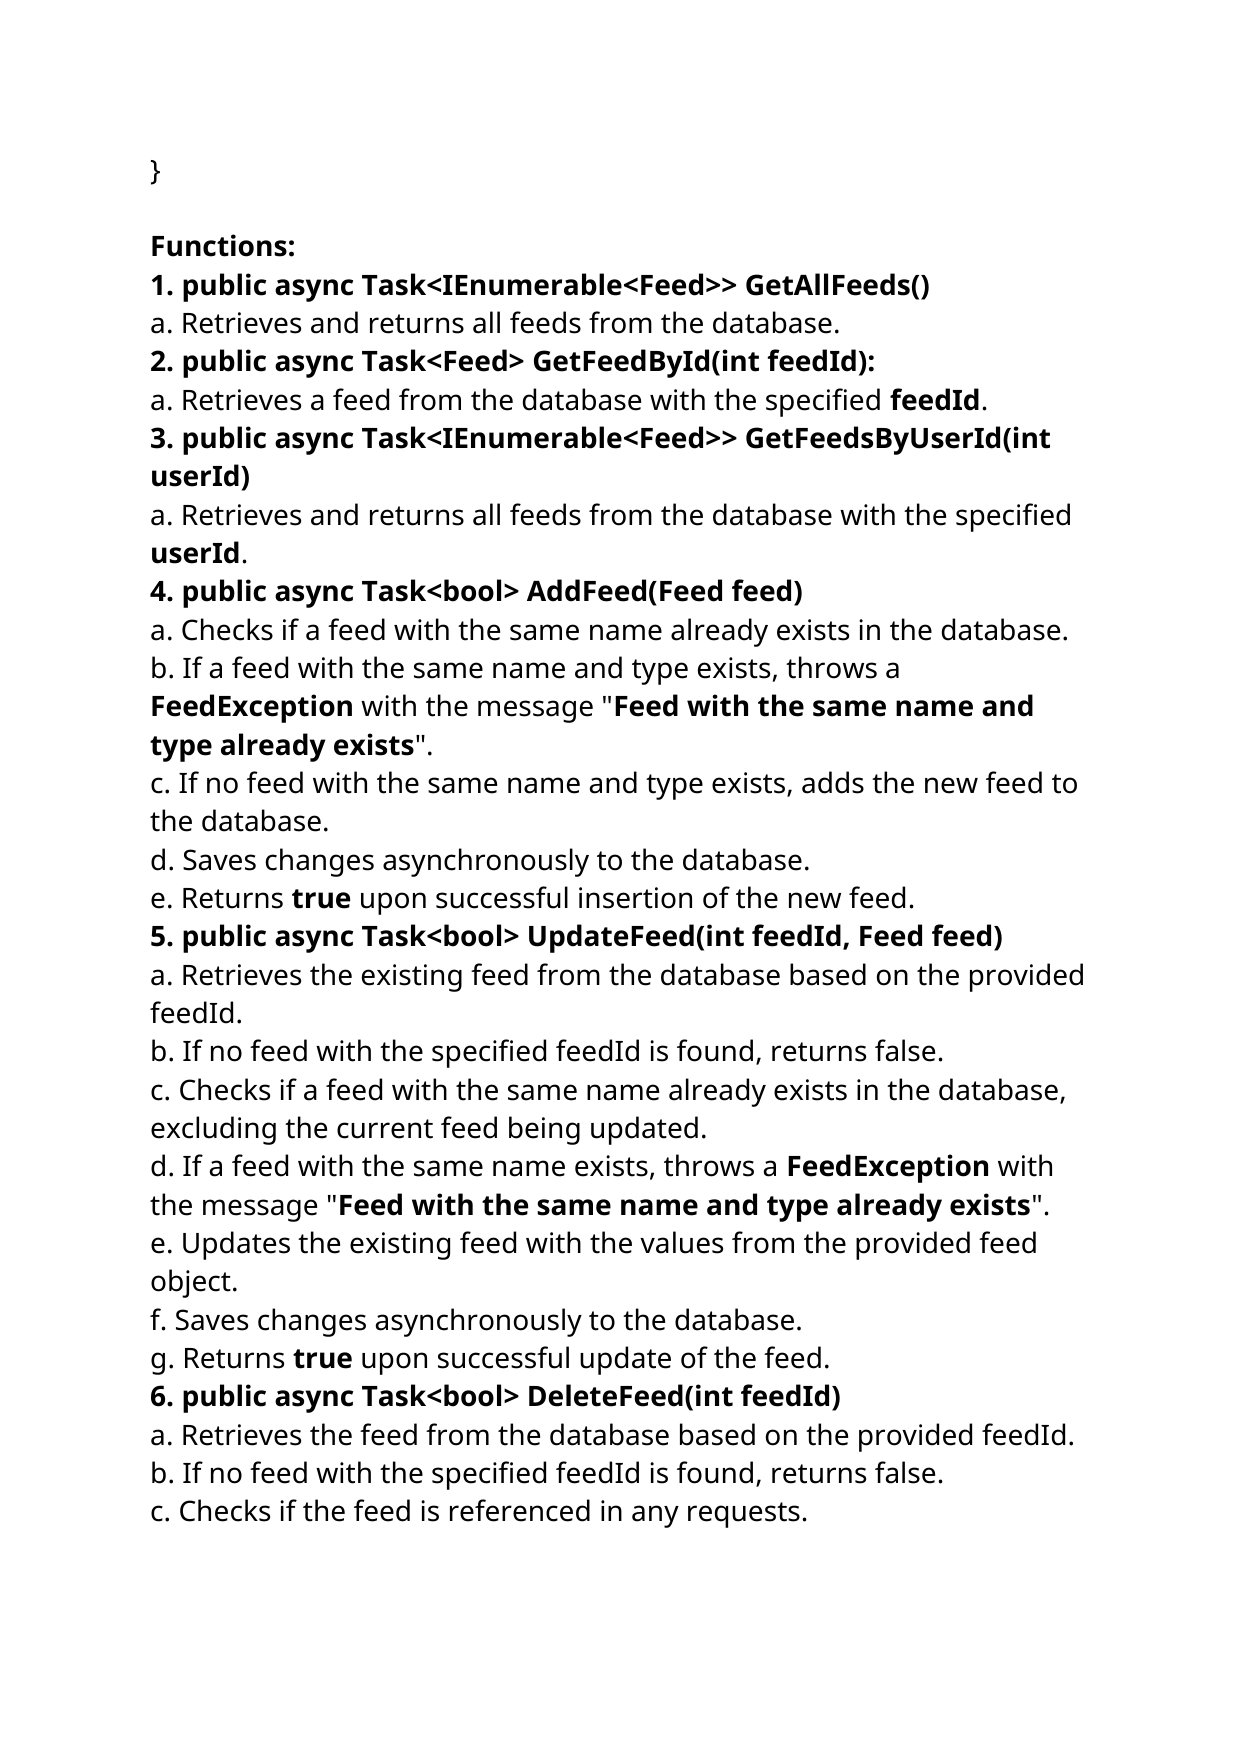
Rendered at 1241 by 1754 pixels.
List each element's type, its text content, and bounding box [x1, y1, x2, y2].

text f. Saves changes asynchronously to the database. [150, 1300, 1090, 1338]
text a. Retrieves a feed from the database with the specified feedId. [150, 380, 1090, 418]
text 4. public async Task<bool> AddFeed(Feed feed) [150, 572, 1090, 610]
text 1. public async Task<IEnumerable<Feed>> GetAllFeeds() [150, 265, 1090, 303]
text b. If no feed with the specified feedId is found, returns false. [150, 1453, 1090, 1492]
text 5. public async Task<bool> UpdateFeed(int feedId, Feed feed) [150, 917, 1090, 955]
text 6. public async Task<bool> DeleteFeed(int feedId) [150, 1377, 1090, 1415]
text c. Checks if the feed is referenced in any requests. [150, 1492, 1090, 1530]
text a. Retrieves the feed from the database based on the provided feedId. [150, 1415, 1090, 1453]
text d. Saves changes asynchronously to the database. [150, 840, 1090, 878]
text b. If no feed with the specified feedId is found, returns false. [150, 1032, 1090, 1070]
text b. If a feed with the same name and type exists, throws a FeedException with the message "Feed with the same name and type already exists". [150, 648, 1090, 763]
text c. Checks if a feed with the same name already exists in the database, excluding the current feed being updated. [150, 1070, 1090, 1147]
text e. Updates the existing feed with the values from the provided feed object. [150, 1223, 1090, 1300]
text } [150, 150, 1090, 188]
text a. Checks if a feed with the same name already exists in the database. [150, 610, 1090, 648]
text Functions: [150, 227, 1090, 265]
text a. Retrieves and returns all feeds from the database. [150, 303, 1090, 342]
text d. If a feed with the same name exists, throws a FeedException with the message "Feed with the same name and type already exists". [150, 1147, 1090, 1223]
text g. Returns true upon successful update of the feed. [150, 1338, 1090, 1377]
text 2. public async Task<Feed> GetFeedById(int feedId): [150, 342, 1090, 380]
text c. If no feed with the same name and type exists, adds the new feed to the database. [150, 763, 1090, 840]
text 3. public async Task<IEnumerable<Feed>> GetFeedsByUserId(int userId) [150, 418, 1090, 495]
text a. Retrieves the existing feed from the database based on the provided feedId. [150, 955, 1090, 1032]
text a. Retrieves and returns all feeds from the database with the specified userId. [150, 495, 1090, 572]
text e. Returns true upon successful insertion of the new feed. [150, 878, 1090, 917]
